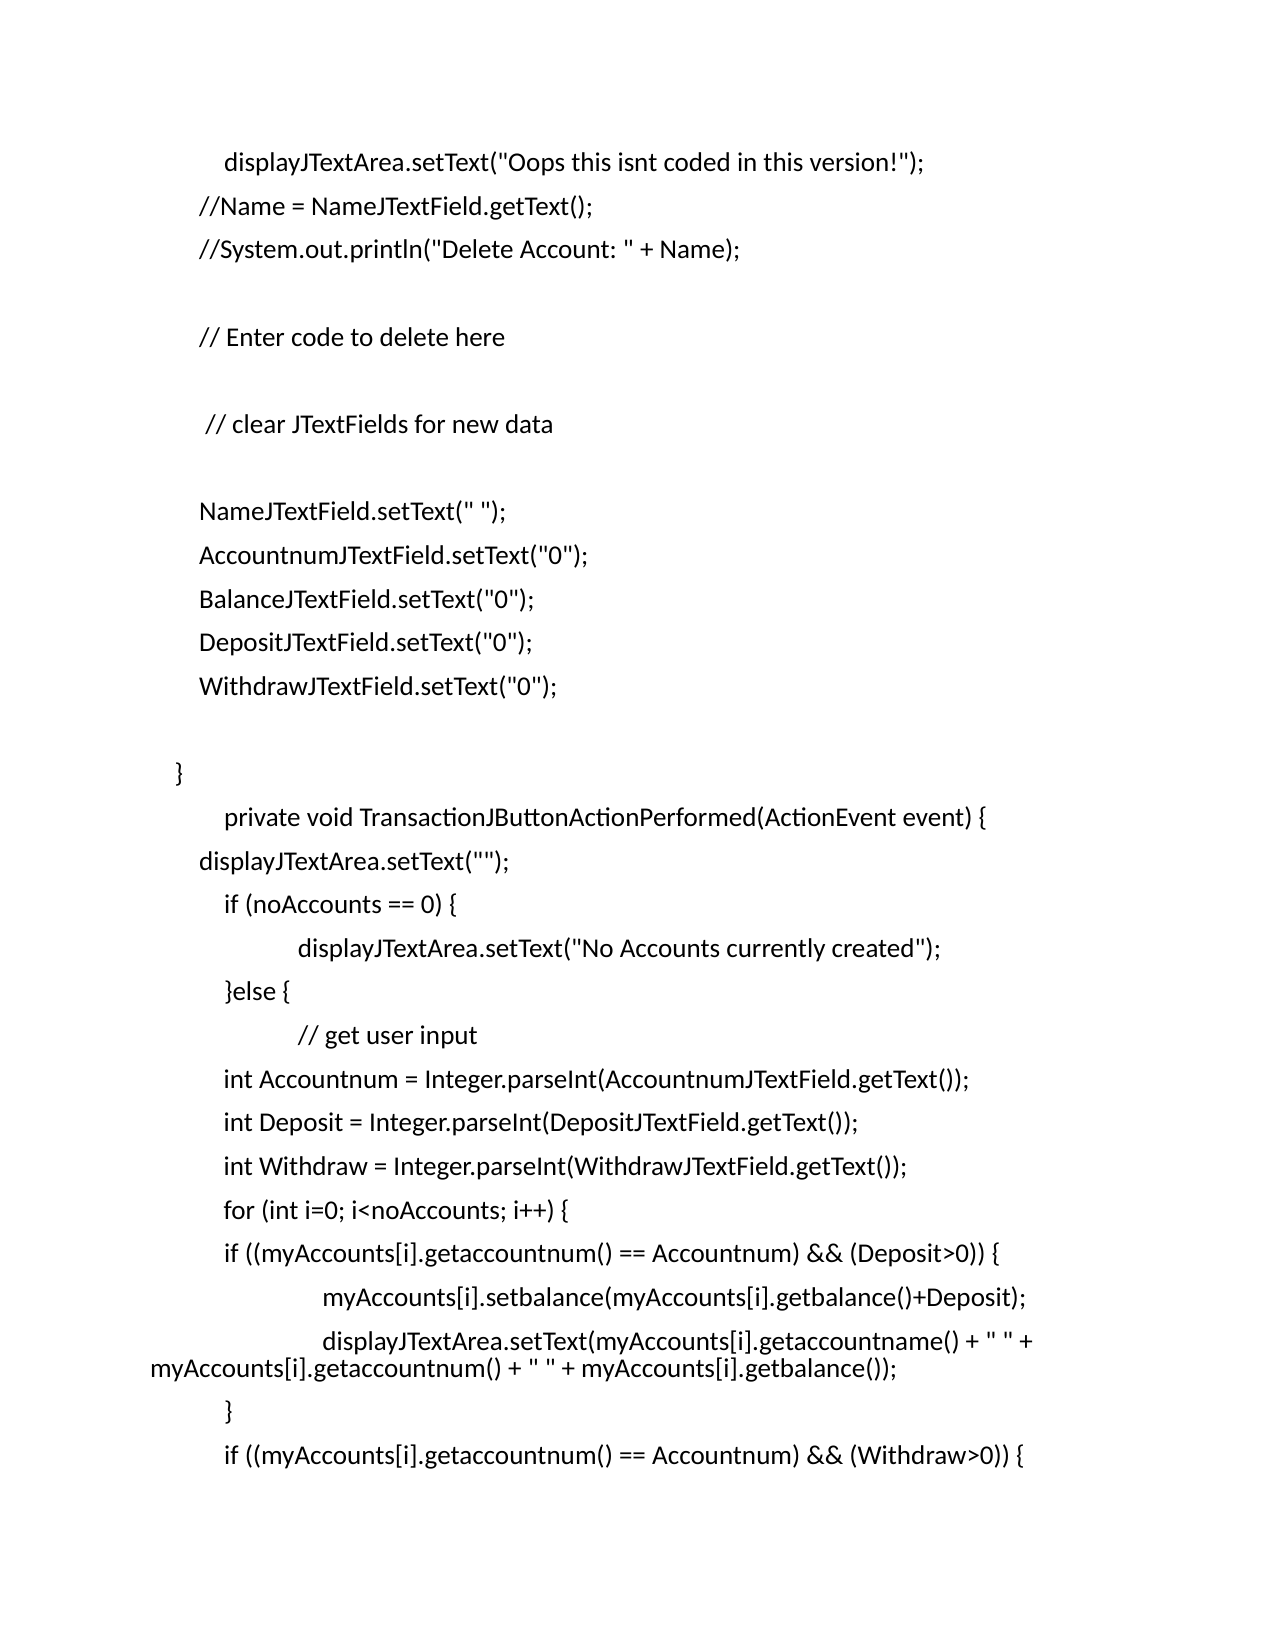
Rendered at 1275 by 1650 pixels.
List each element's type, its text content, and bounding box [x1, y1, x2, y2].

text int Accountnum = Integer.parseInt(AccountnumJTextField.getText()); [150, 1067, 1125, 1093]
text if ((myAccounts[i].getaccountnum() == Accountnum) && (Deposit>0)) { [150, 1241, 1125, 1268]
text // get user input [150, 1023, 1125, 1050]
text // clear JTextFields for new data [150, 412, 1125, 439]
text for (int i=0; i<noAccounts; i++) { [150, 1197, 1125, 1224]
text BalanceJTextField.setText("0"); [150, 586, 1125, 613]
text //System.out.println("Delete Account: " + Name); [150, 237, 1125, 264]
text }else { [150, 979, 1125, 1006]
text WithdrawJTextField.setText("0"); [150, 674, 1125, 701]
text if (noAccounts == 0) { [150, 892, 1125, 919]
text } [150, 761, 1125, 788]
text displayJTextArea.setText("No Accounts currently created"); [150, 936, 1125, 963]
text int Deposit = Integer.parseInt(DepositJTextField.getText()); [150, 1110, 1125, 1137]
text //Name = NameJTextField.getText(); [150, 194, 1125, 221]
text NameJTextField.setText(" "); [150, 499, 1125, 526]
text // Enter code to delete here [150, 324, 1125, 352]
text DepositJTextField.setText("0"); [150, 630, 1125, 657]
text myAccounts[i].setbalance(myAccounts[i].getbalance()+Deposit); [150, 1285, 1125, 1312]
text private void TransactionJButtonActionPerformed(ActionEvent event) { [150, 805, 1125, 832]
text int Withdraw = Integer.parseInt(WithdrawJTextField.getText()); [150, 1154, 1125, 1181]
text displayJTextArea.setText("Oops this isnt coded in this version!"); [150, 150, 1125, 177]
text } [150, 1399, 1125, 1426]
text AccountnumJTextField.setText("0"); [150, 543, 1125, 570]
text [150, 1328, 1125, 1382]
text displayJTextArea.setText(""); [150, 848, 1125, 875]
text if ((myAccounts[i].getaccountnum() == Accountnum) && (Withdraw>0)) { [150, 1443, 1125, 1470]
